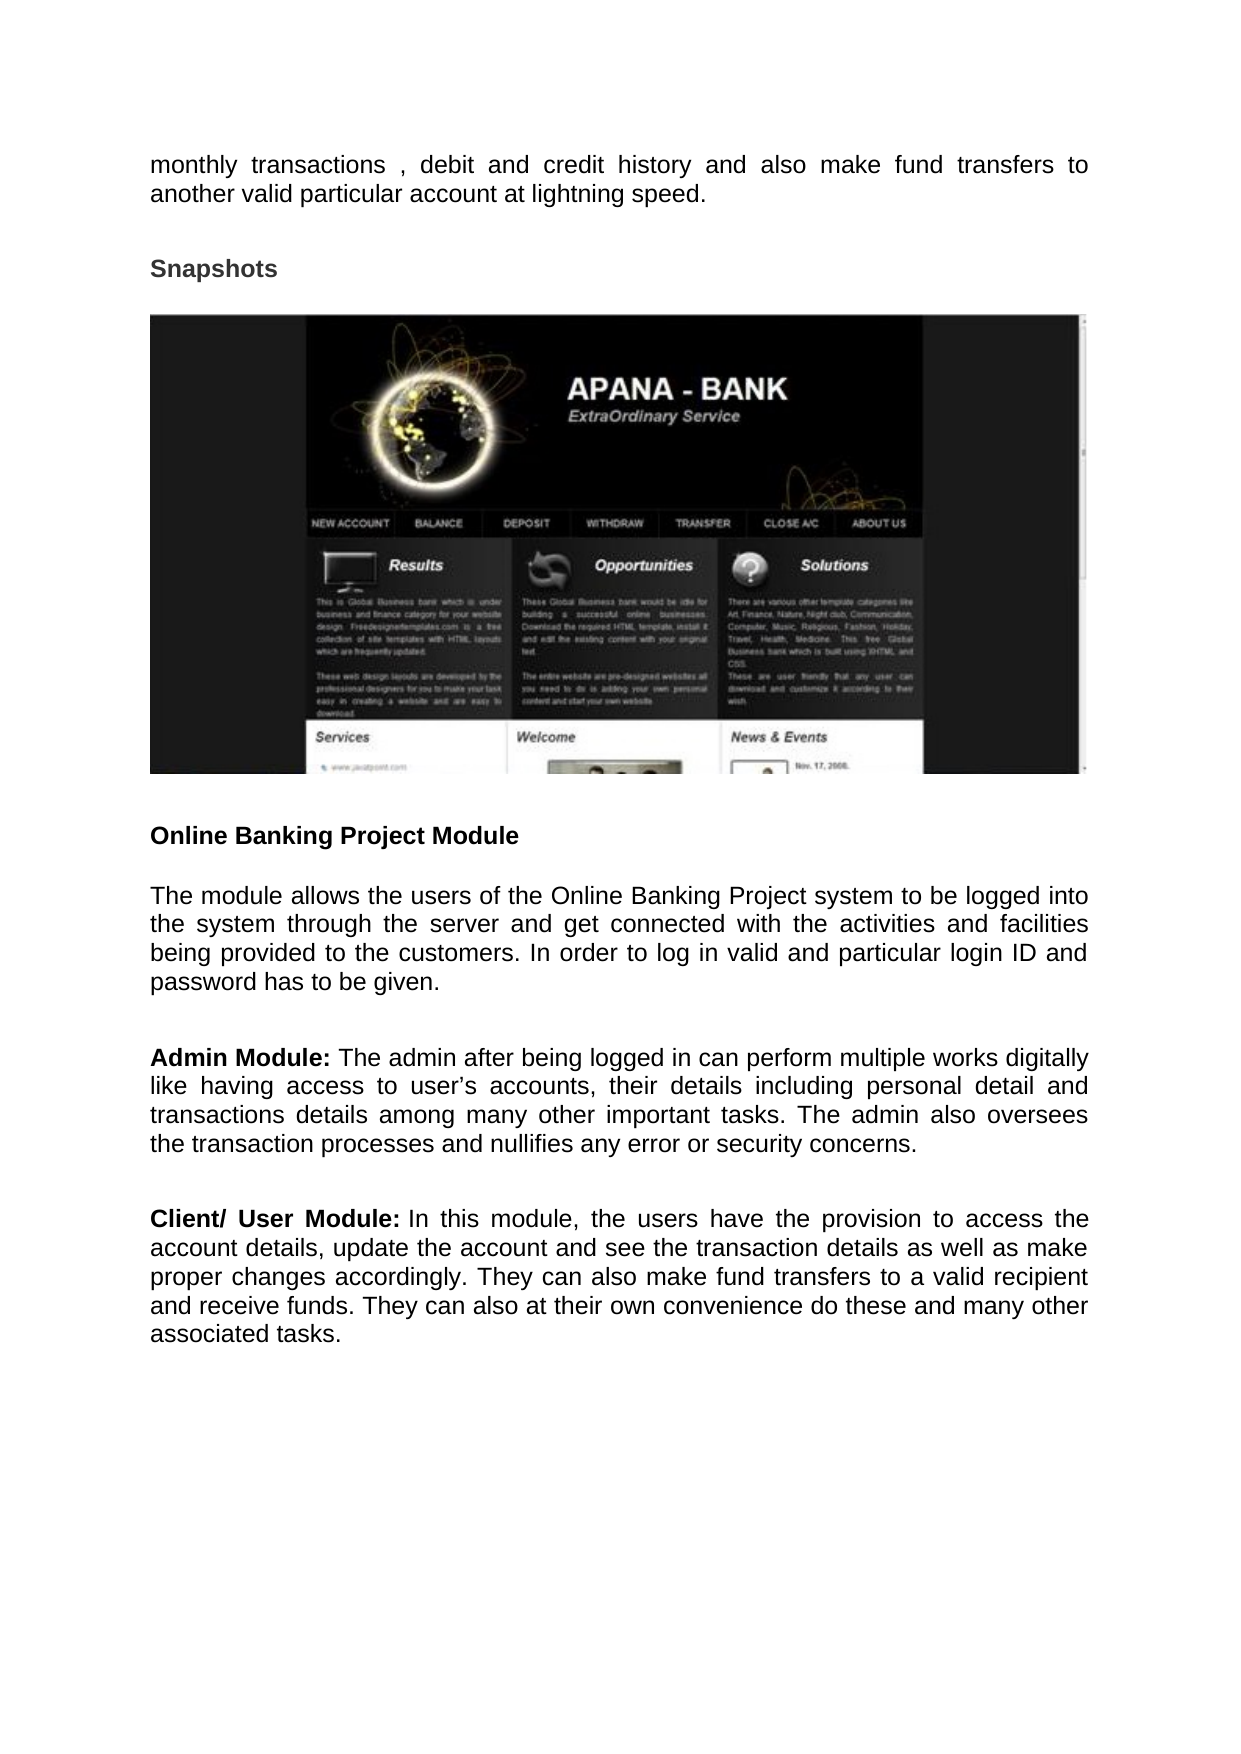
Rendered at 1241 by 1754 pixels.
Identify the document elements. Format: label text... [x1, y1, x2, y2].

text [150, 150, 1090, 207]
subtitle Snapshots [150, 254, 1090, 283]
text Admin Module: The admin after being logged in can perform multiple works digitally like having access to user’s accounts, their details including personal detail and transactions details among many other important tasks. The admin also oversees the transaction processes and nullifies any error or security concerns. [150, 1042, 1090, 1157]
subtitle Online Banking Project Module [150, 821, 1090, 849]
picture [150, 314, 1087, 774]
text Client/ User Module: In this module, the users have the provision to access the account details, update the account and see the transaction details as well as make proper changes accordingly. They can also make fund transfers to a valid recipient and receive funds. They can also at their own convenience do these and many other associated tasks. [150, 1204, 1090, 1348]
text The module allows the users of the Online Banking Project system to be logged into the system through the server and get connected with the activities and facilities being provided to the customers. In order to log in valid and particular login ID and password has to be given. [150, 881, 1090, 996]
